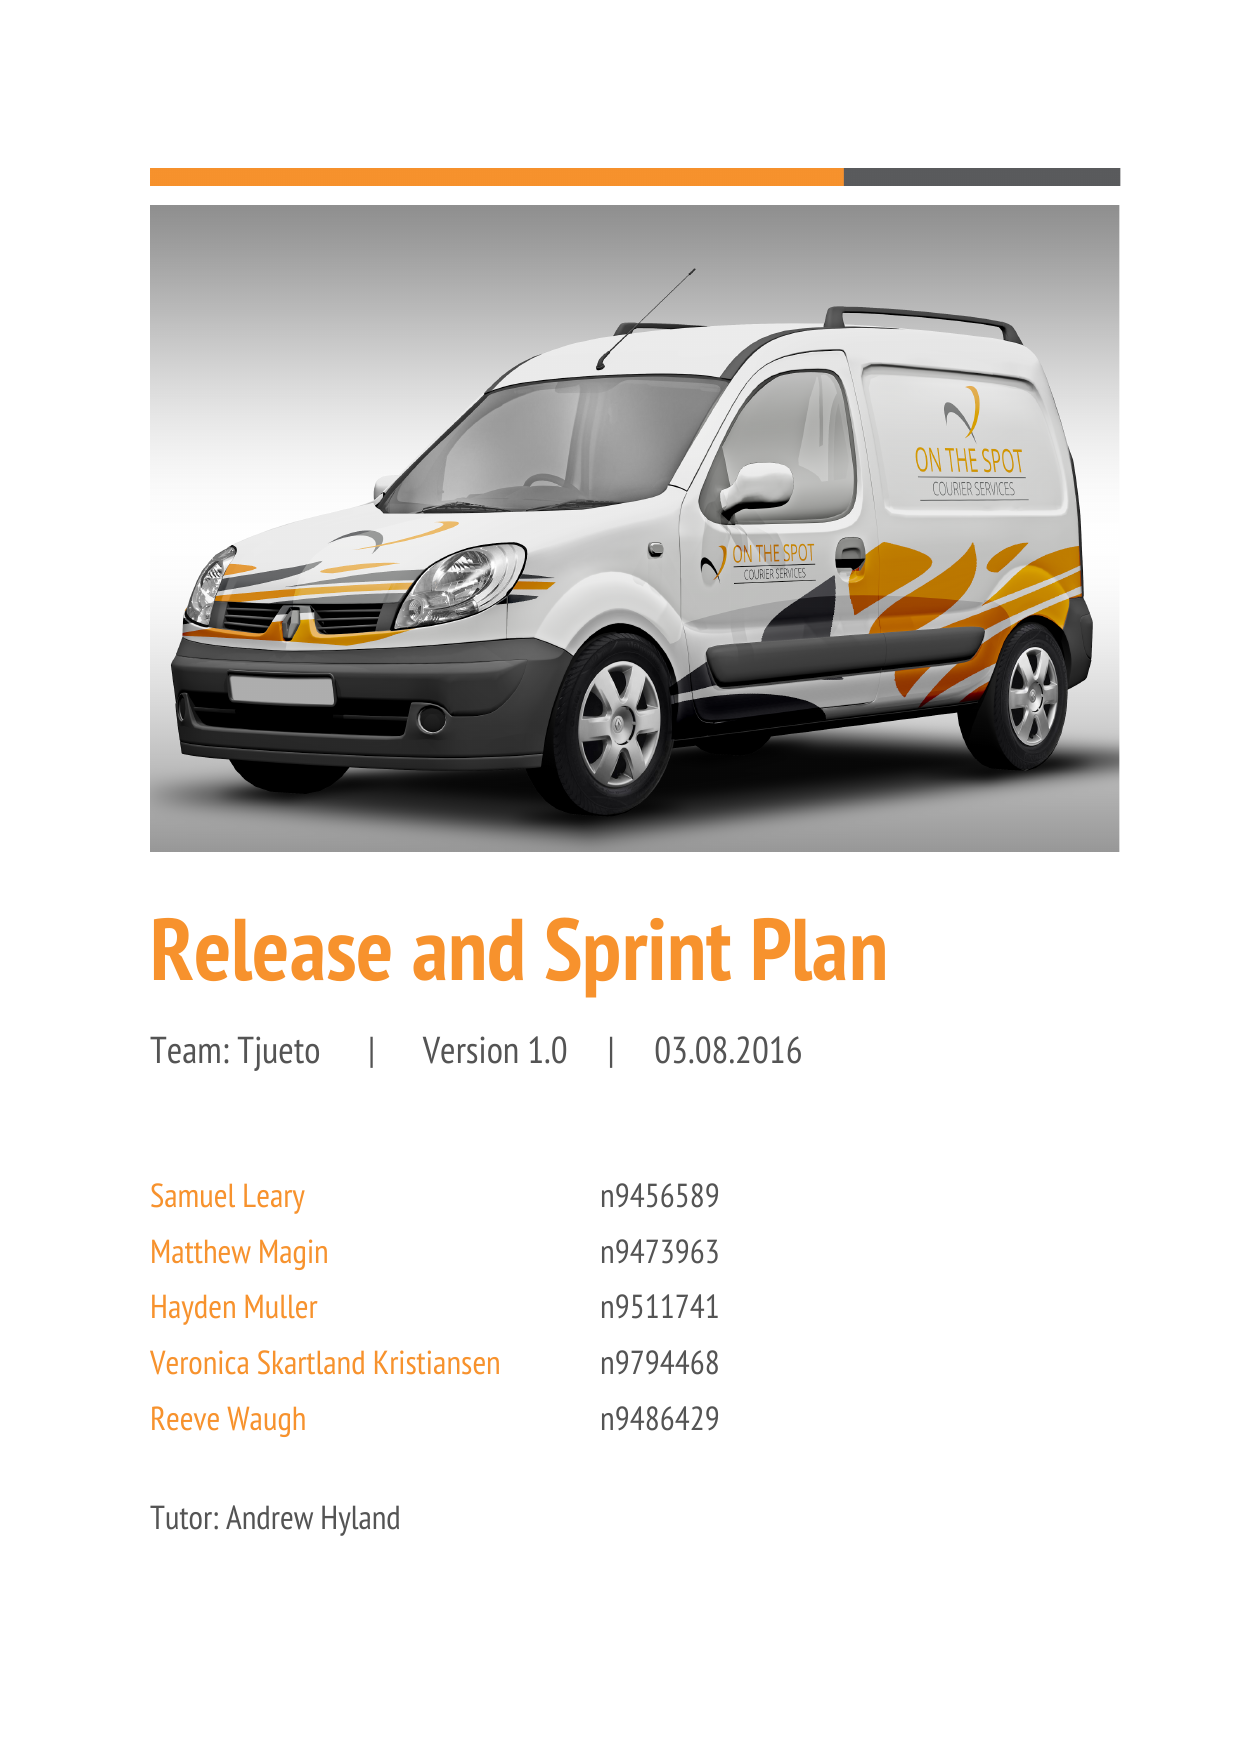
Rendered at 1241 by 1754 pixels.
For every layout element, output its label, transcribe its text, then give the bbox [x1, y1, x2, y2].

text Reeve Waugh n9486429 [150, 1396, 1090, 1439]
picture [150, 205, 1120, 852]
title Release and Sprint Plan [150, 891, 1090, 1004]
text Matthew Magin n9473963 [150, 1229, 1090, 1272]
text Samuel Leary n9456589 [150, 1174, 1090, 1217]
text Veronica Skartland Kristiansen n9794468 [150, 1341, 1090, 1384]
text Tutor: Andrew Hyland [150, 1496, 1090, 1539]
text Hayden Muller n9511741 [150, 1285, 1090, 1328]
subtitle Team: Tjueto | Version 1.0 | 03.08.2016 [150, 1025, 1090, 1074]
picture [150, 168, 1121, 186]
